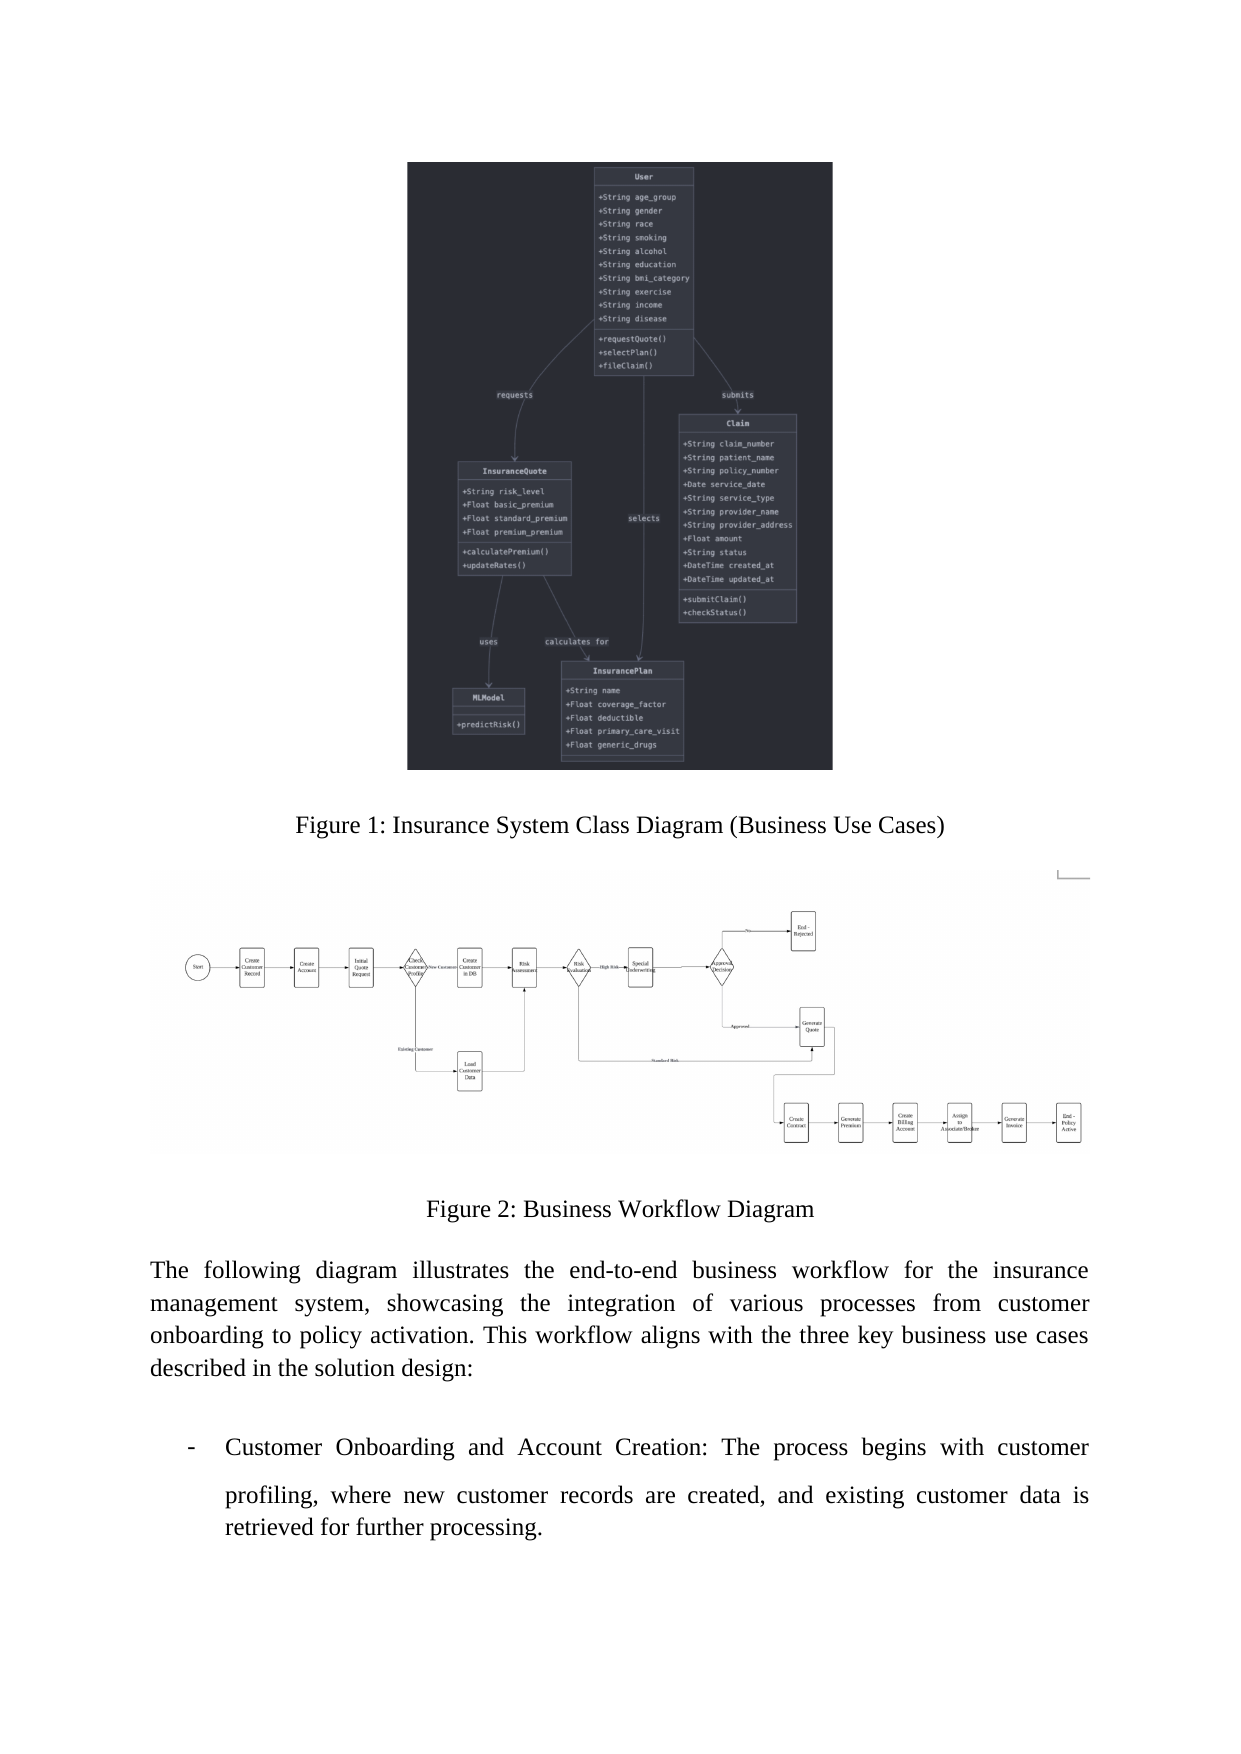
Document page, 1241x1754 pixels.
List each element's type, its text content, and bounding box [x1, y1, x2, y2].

picture [150, 870, 1091, 1154]
picture [407, 162, 833, 770]
list Customer Onboarding and Account Creation: The process begins with customer profiling, where new customer records are created, and existing customer data is retrieved for further processing. [187, 1413, 1090, 1543]
text Figure 1: Insurance System Class Diagram (Business Use Cases) [150, 809, 1090, 841]
text Figure 2: Business Workflow Diagram [150, 1192, 1090, 1224]
text The following diagram illustrates the end-to-end business workflow for the insurance management system, showcasing the integration of various processes from customer onboarding to policy activation. This workflow aligns with the three key business use cases described in the solution design: [150, 1254, 1090, 1384]
